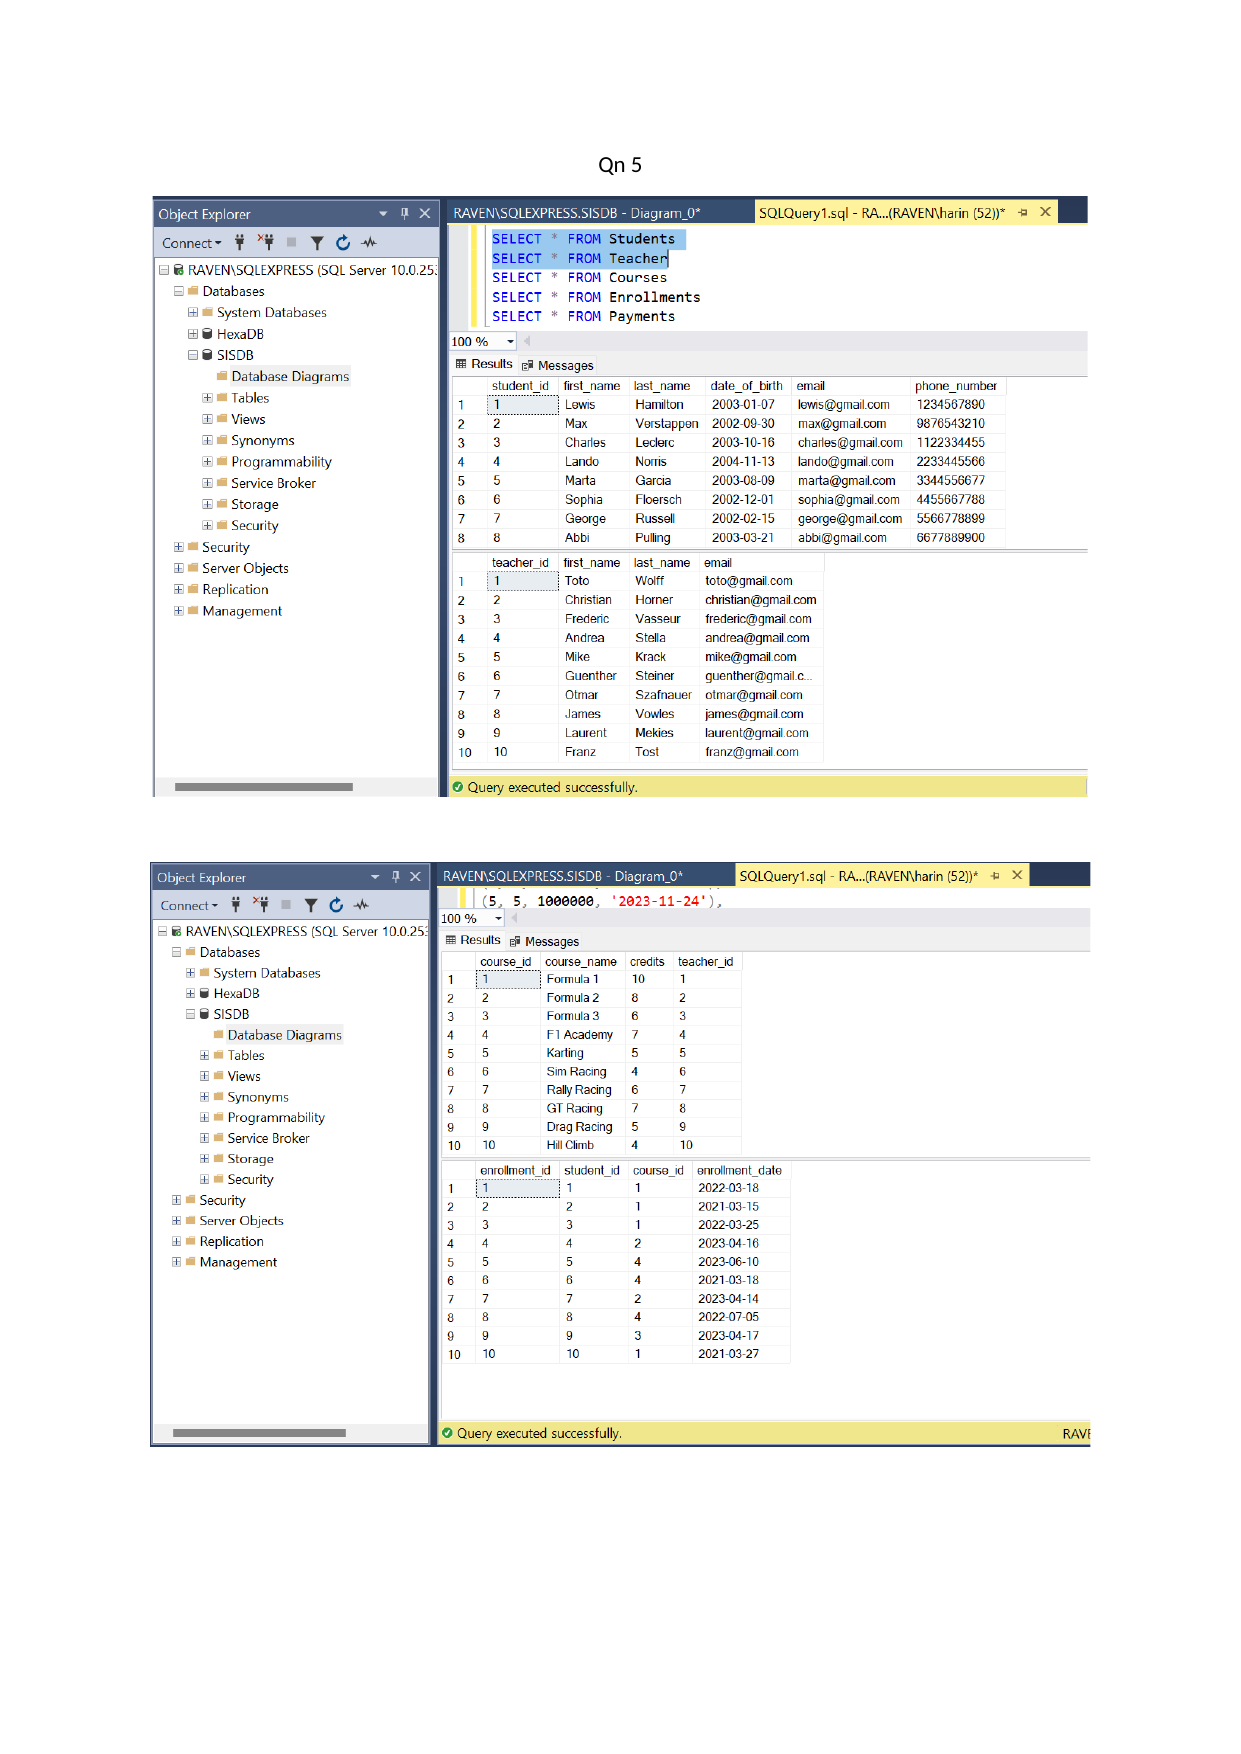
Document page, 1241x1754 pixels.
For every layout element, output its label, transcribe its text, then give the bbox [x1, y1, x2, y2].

picture [150, 862, 1091, 1447]
text Qn 5 [150, 150, 1090, 178]
picture [152, 196, 1088, 797]
